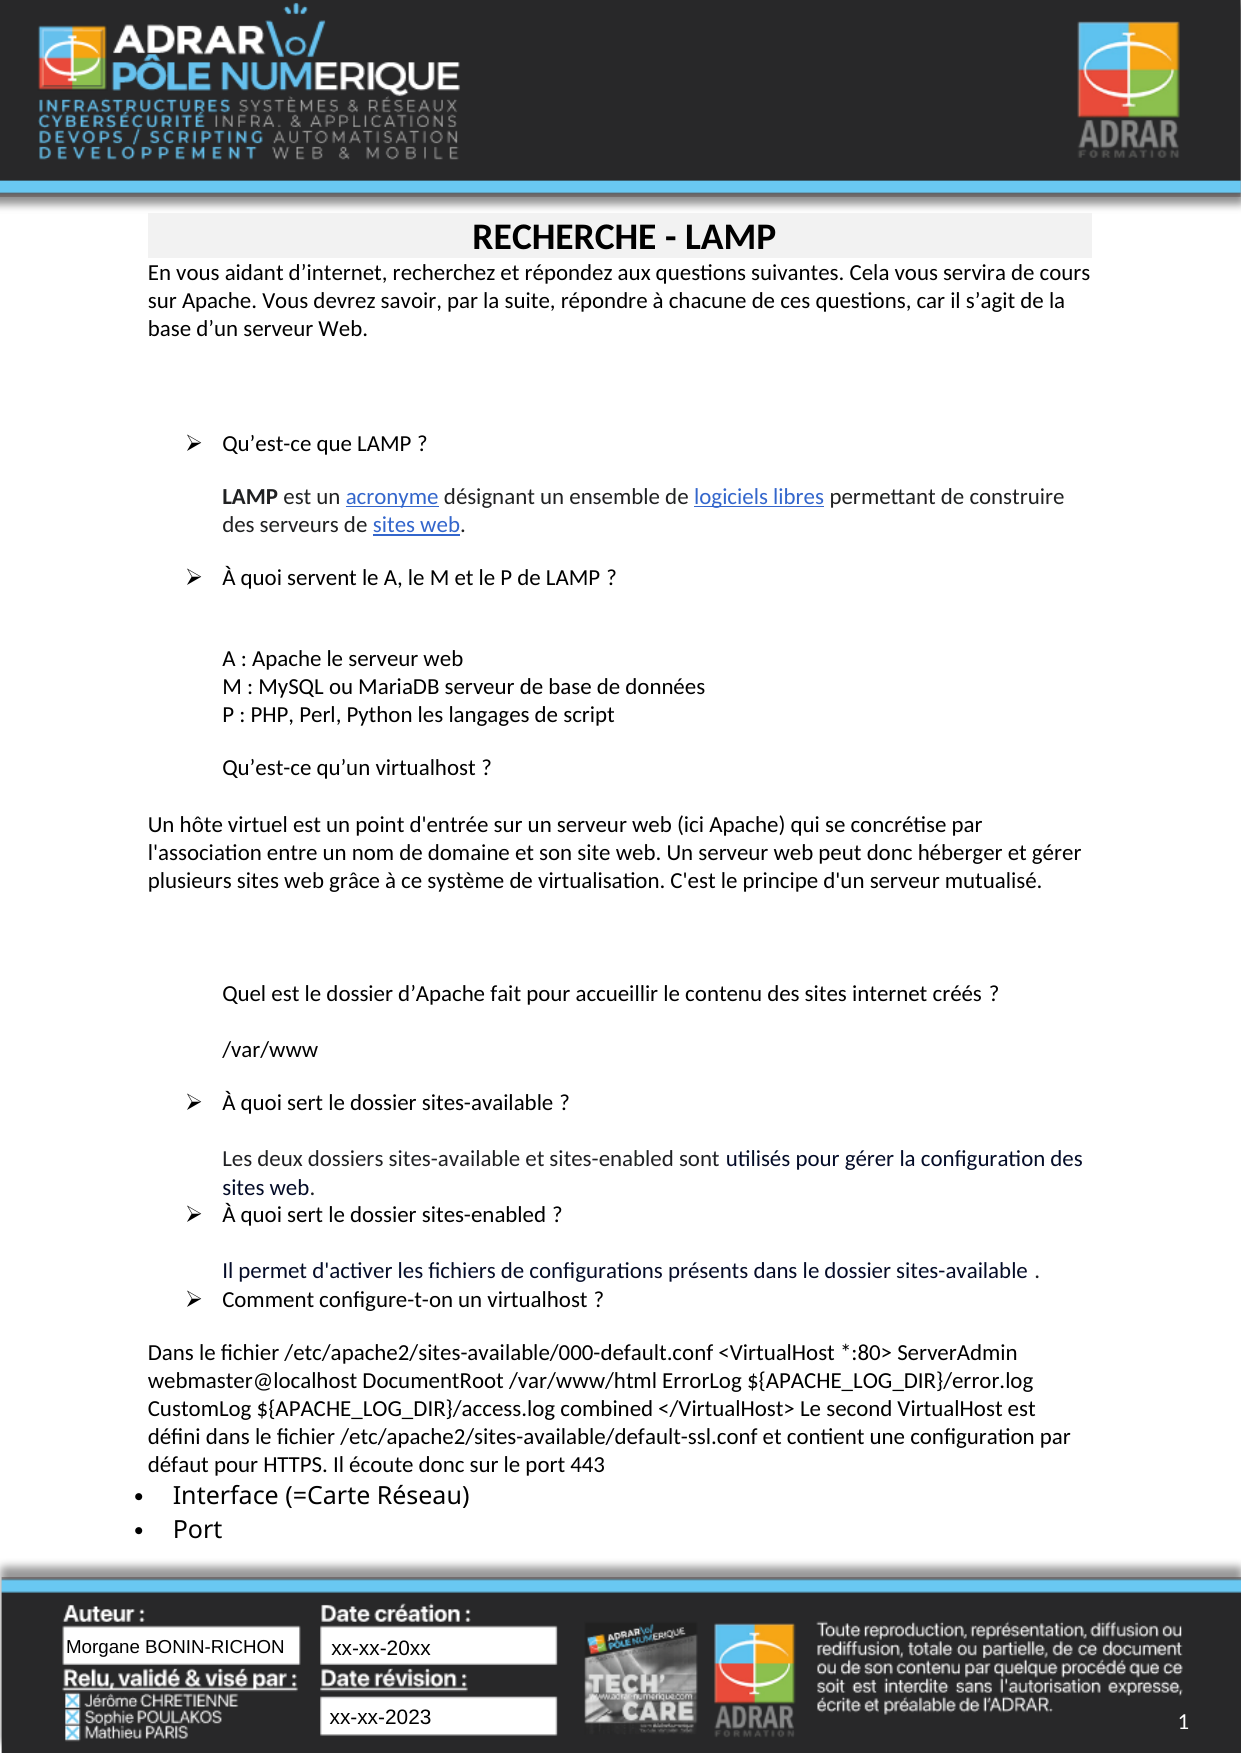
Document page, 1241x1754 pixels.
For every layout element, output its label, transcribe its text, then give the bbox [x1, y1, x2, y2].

list Interface (=Carte Réseau) [135, 1478, 1092, 1512]
text LAMP est un acronyme désignant un ensemble de logiciels libres permettant de construire des serveurs de sites web. [466, 482, 1092, 538]
list À quoi sert le dossier sites-enabled ? Il permet d'activer les fichiers de configurations présents dans le dossier sites-available . [185, 1201, 1092, 1285]
text Qu’est-ce qu’un virtualhost ? [222, 753, 1092, 781]
picture [1, 1577, 1241, 1753]
list À quoi sert le dossier sites-available ? Les deux dossiers sites-available et sites-enabled sont utilisés pour gérer la configuration des sites web. [185, 1088, 1092, 1201]
list Port [135, 1512, 1092, 1546]
text Dans le fichier /etc/apache2/sites-available/000-default.conf <VirtualHost *:80> ServerAdmin webmaster@localhost DocumentRoot /var/www/html ErrorLog ${APACHE_LOG_DIR}/error.log CustomLog ${APACHE_LOG_DIR}/access.log combined </VirtualHost> Le second VirtualHost est défini dans le fichier /etc/apache2/sites-available/default-ssl.conf et contient une configuration par défaut pour HTTPS. Il écoute donc sur le port 443 [148, 1338, 1092, 1478]
picture [0, 0, 1241, 197]
list Qu’est-ce que LAMP ? [185, 429, 1092, 457]
text Un hôte virtuel est un point d'entrée sur un serveur web (ici Apache) qui se concrétise par l'association entre un nom de domaine et son site web. Un serveur web peut donc héberger et gérer plusieurs sites web grâce à ce système de virtualisation. C'est le principe d'un serveur mutualisé. [148, 810, 1092, 894]
text Quel est le dossier d’Apache fait pour accueillir le contenu des sites internet créés ? /var/www [222, 923, 1092, 1063]
text En vous aidant d’internet, recherchez et répondez aux questions suivantes. Cela vous servira de cours sur Apache. Vous devrez savoir, par la suite, répondre à chacune de ces questions, car il s’agit de la base d’un serveur Web. [148, 258, 1092, 342]
list Comment configure-t-on un virtualhost ? [185, 1285, 1092, 1313]
text A : Apache le serveur web M : MySQL ou MariaDB serveur de base de données P : PHP, Perl, Python les langages de script [222, 616, 1092, 728]
list À quoi servent le A, le M et le P de LAMP ? [185, 563, 1092, 591]
